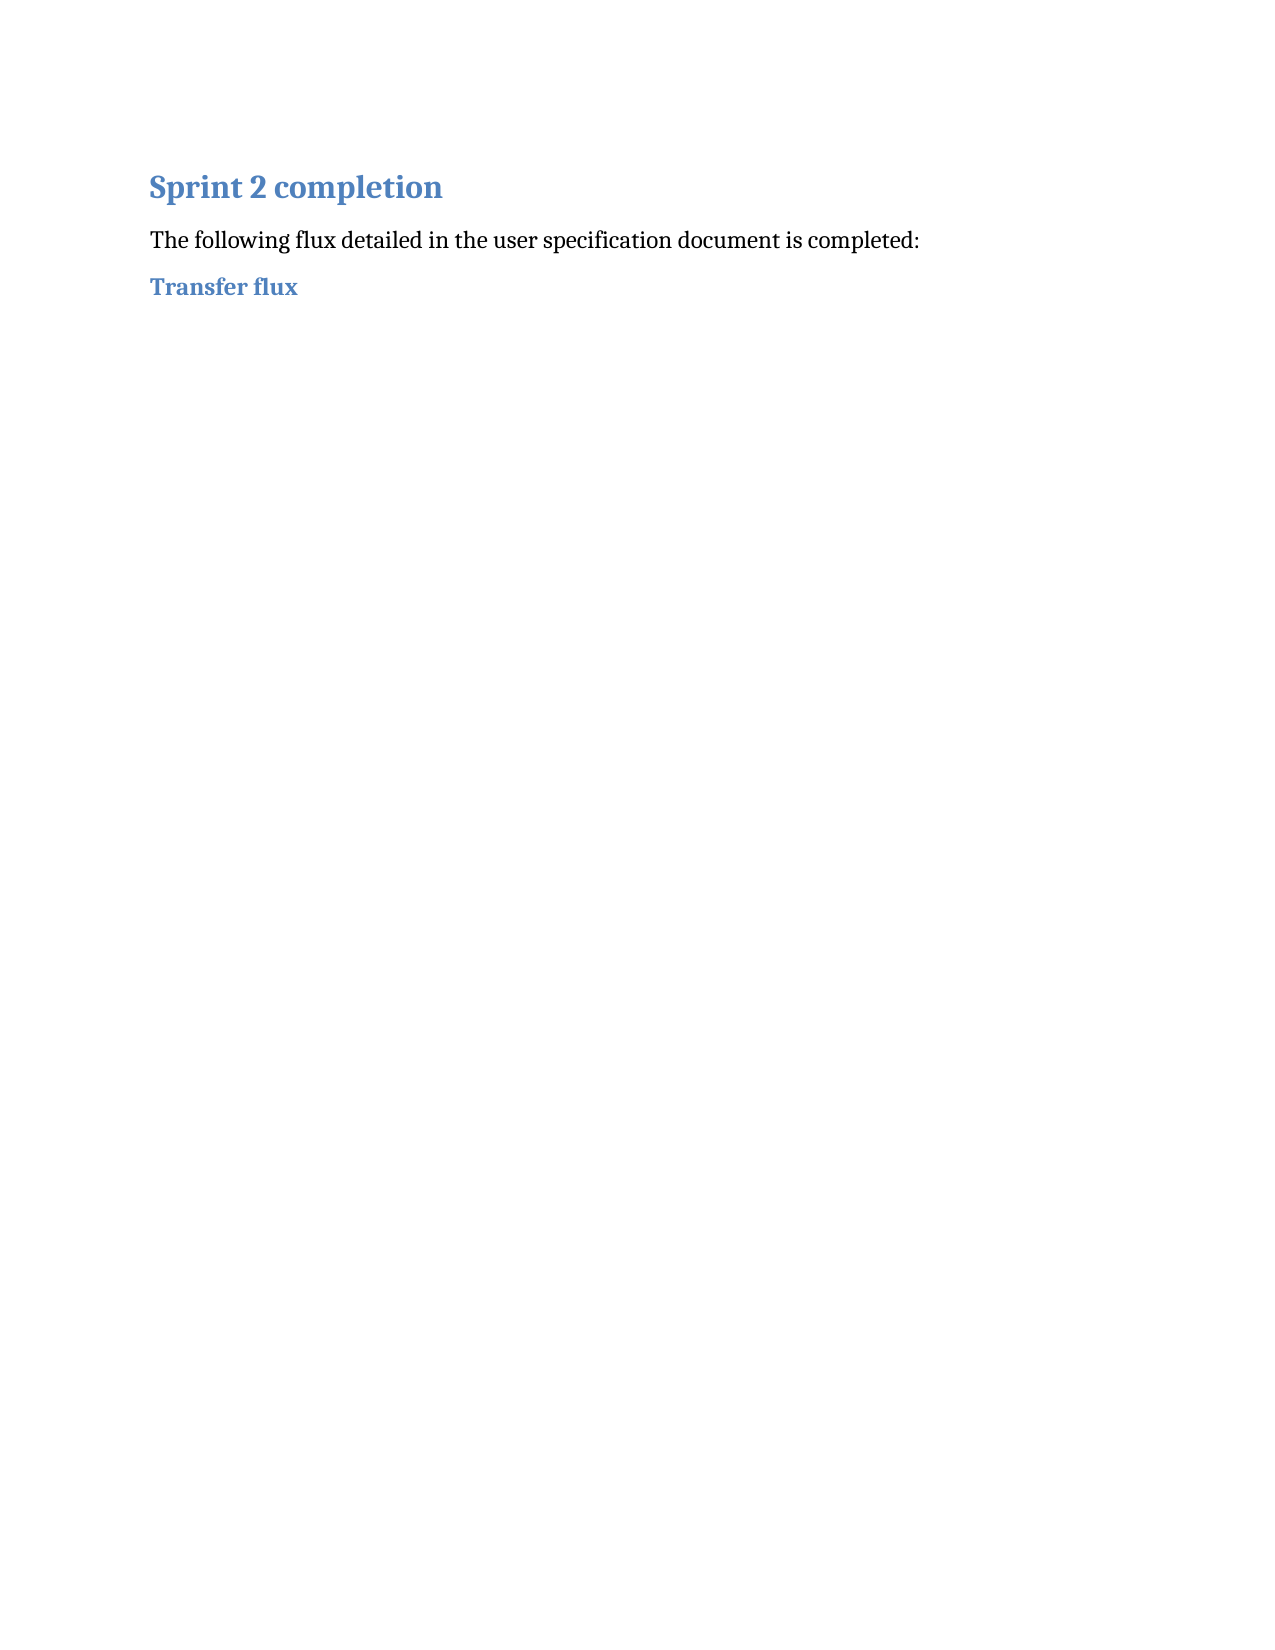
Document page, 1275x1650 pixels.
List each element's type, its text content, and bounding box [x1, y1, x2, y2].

text The following flux detailed in the user specification document is completed: [150, 226, 1125, 254]
text Transfer flux [150, 273, 1125, 302]
text Sprint 2 completion [150, 169, 1125, 207]
